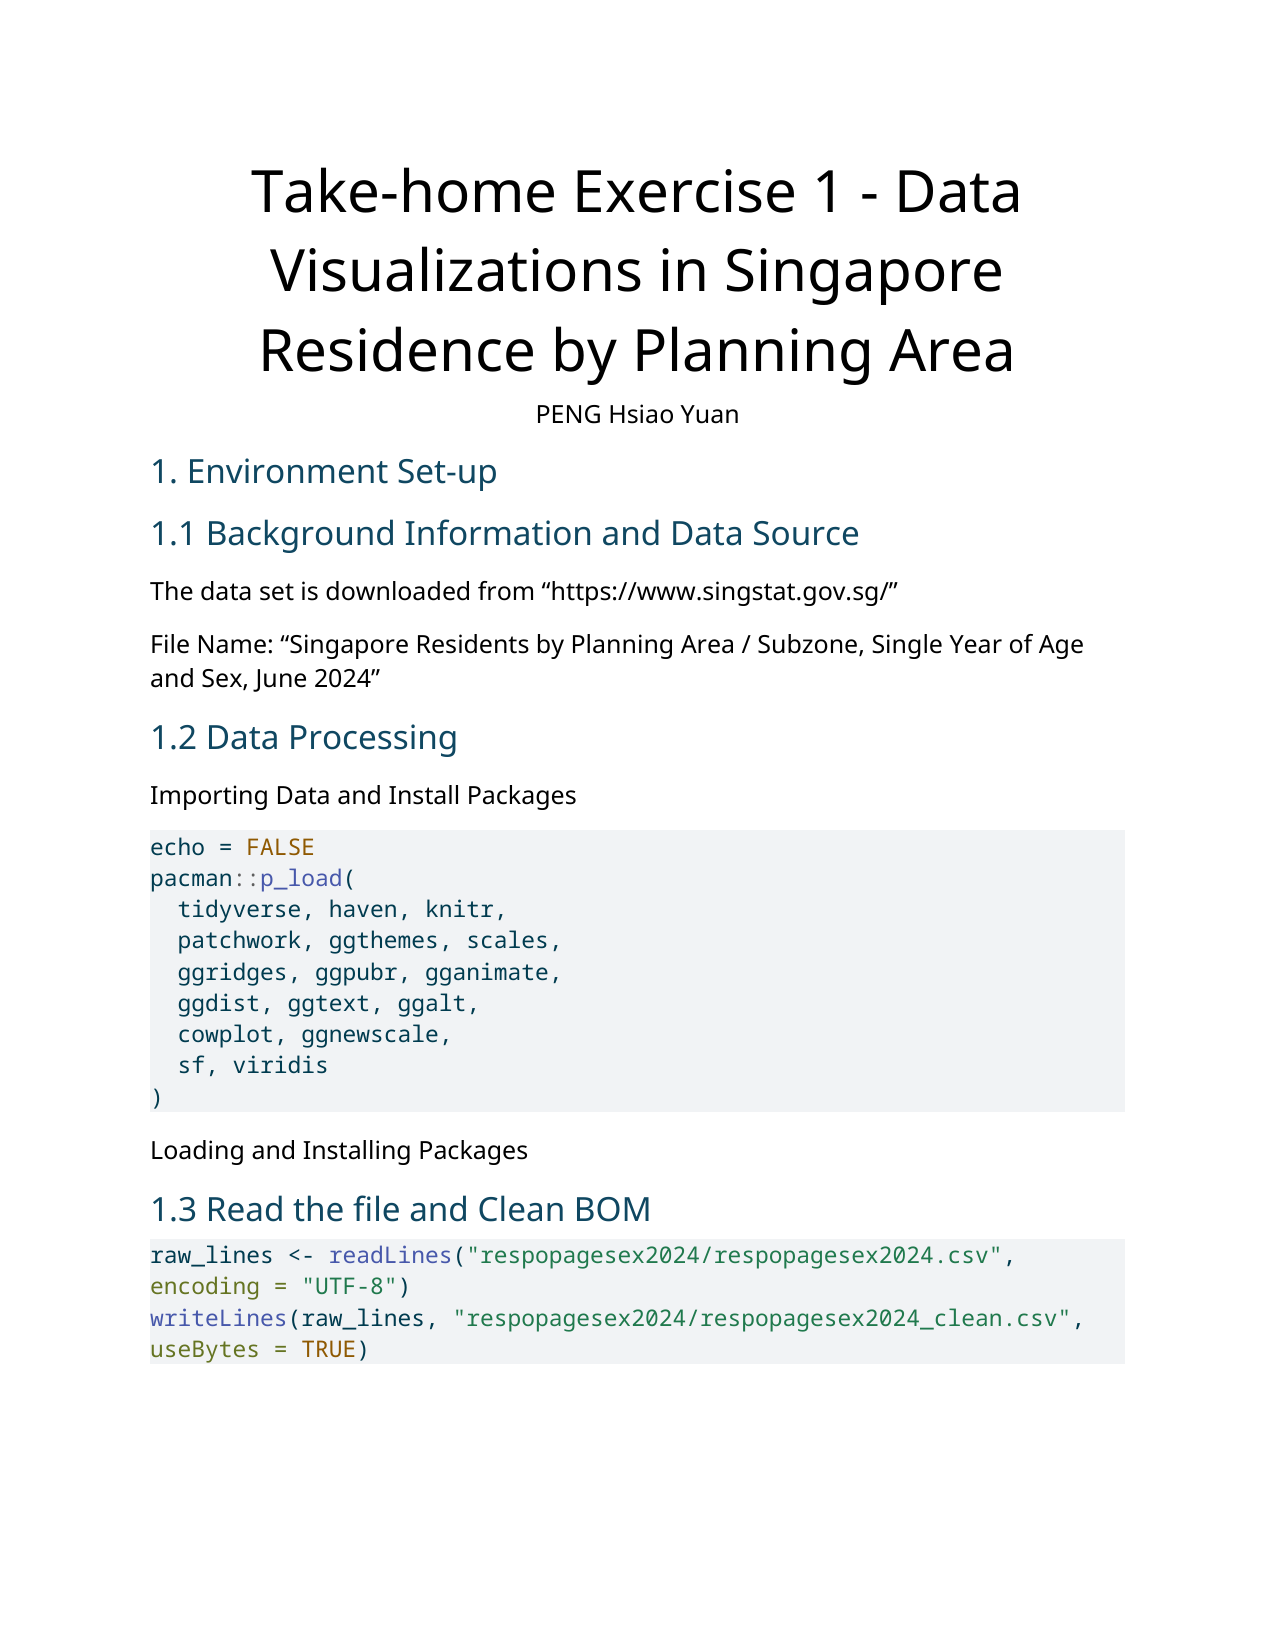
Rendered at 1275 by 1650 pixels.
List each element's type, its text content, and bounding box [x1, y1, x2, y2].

text Importing Data and Install Packages [150, 778, 1125, 812]
text The data set is downloaded from “https://www.singstat.gov.sg/” [150, 574, 1125, 608]
subtitle 1. Environment Set-up [150, 447, 1125, 493]
subtitle 1.3 Read the file and Clean BOM [150, 1185, 1125, 1231]
text echo = FALSE pacman::p_load( tidyverse, haven, knitr, patchwork, ggthemes, scales, ggridges, ggpubr, gganimate, ggdist, ggtext, ggalt, cowplot, ggnewscale, sf, viridis ) [164, 830, 1125, 1112]
title Take-home Exercise 1 - Data Visualizations in Singapore Residence by Planning Area [150, 150, 1125, 388]
text File Name: “Singapore Residents by Planning Area / Subzone, Single Year of Age and Sex, June 2024” [150, 627, 1125, 695]
text Loading and Installing Packages [150, 1132, 1125, 1167]
text PENG Hsiao Yuan [150, 397, 1125, 431]
subtitle 1.1 Background Information and Data Source [150, 509, 1125, 555]
subtitle 1.2 Data Processing [150, 713, 1125, 759]
text raw_lines <- readLines("respopagesex2024/respopagesex2024.csv", encoding = "UTF-8") writeLines(raw_lines, "respopagesex2024/respopagesex2024_clean.csv", useBytes = TRUE) [370, 1239, 1125, 1364]
